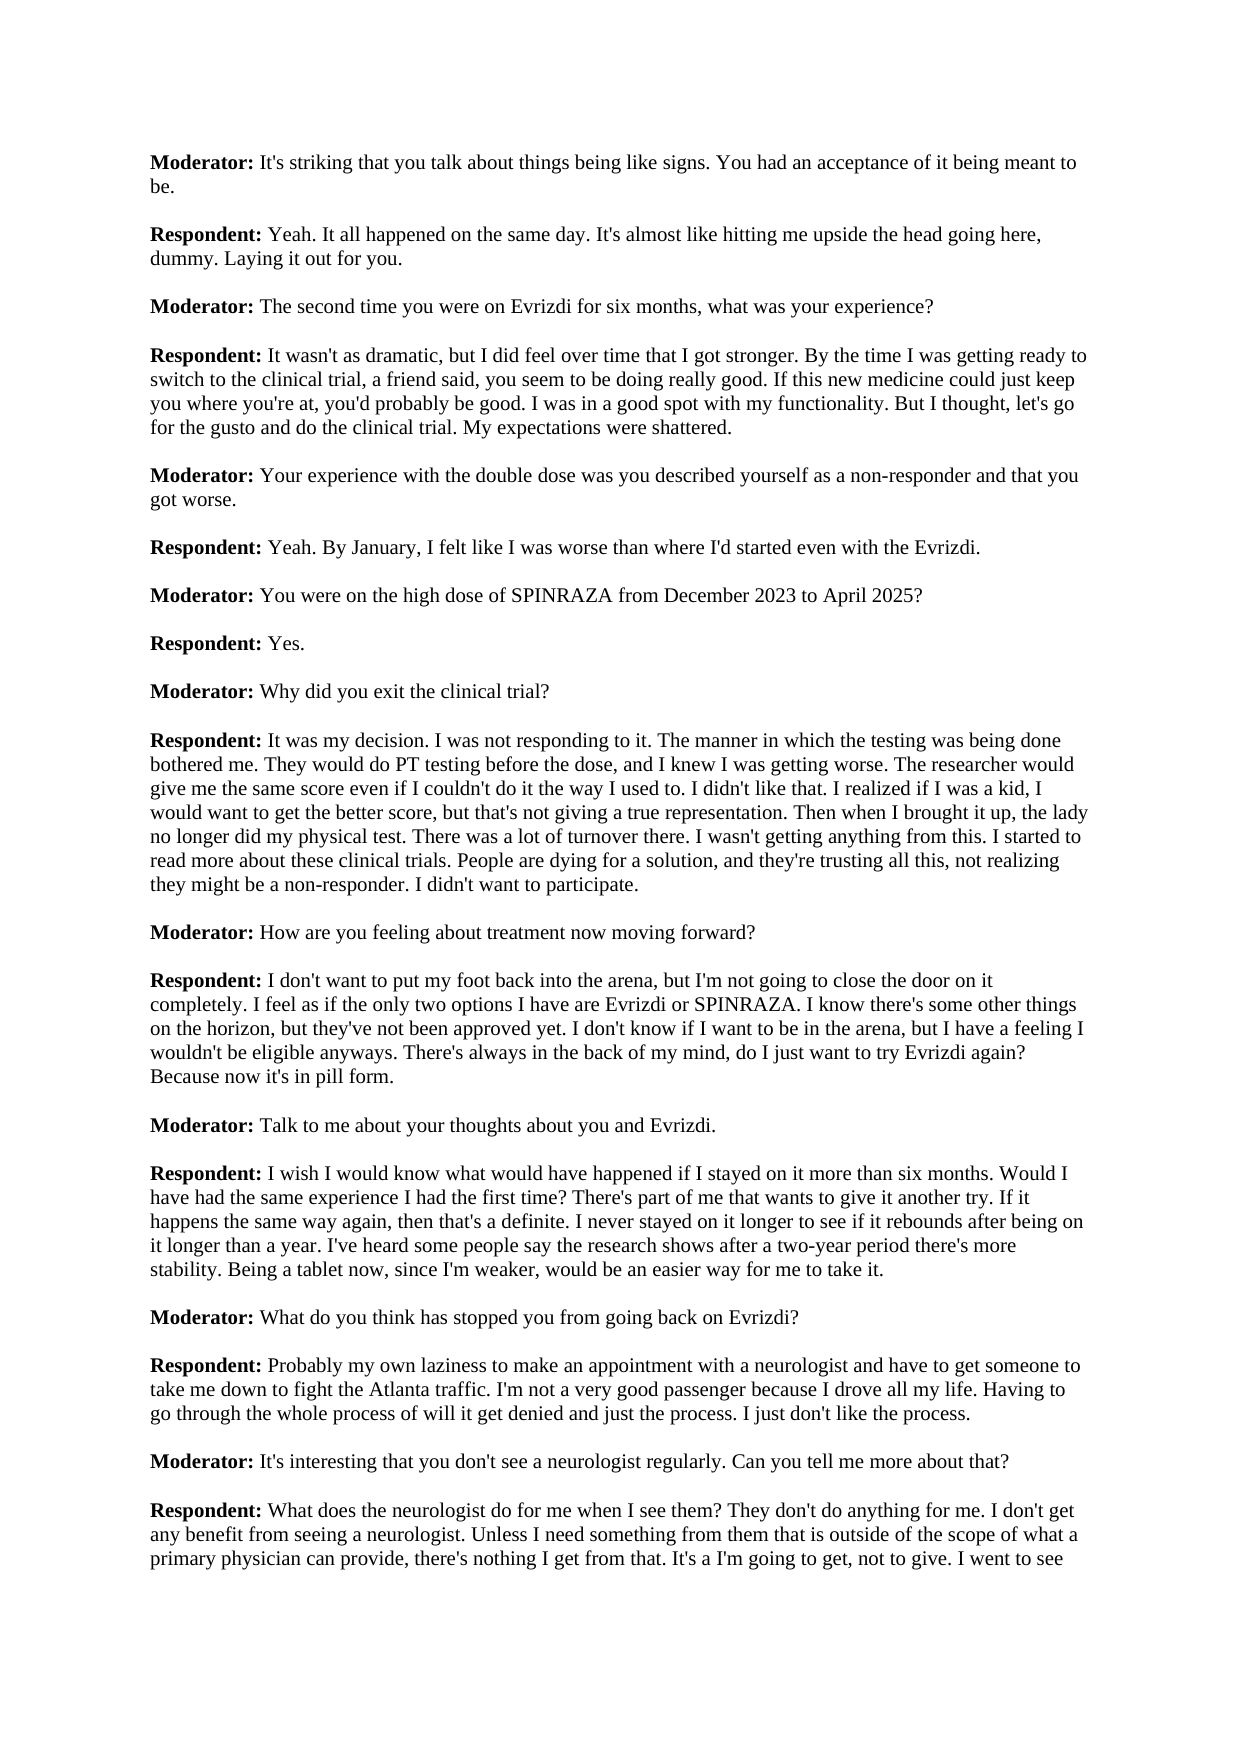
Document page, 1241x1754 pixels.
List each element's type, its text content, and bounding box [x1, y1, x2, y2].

text Moderator: It's interesting that you don't see a neurologist regularly. Can you tell me more about that? [150, 1449, 1090, 1473]
text Moderator: The second time you were on Evrizdi for six months, what was your experience? [150, 294, 1090, 318]
text Moderator: How are you feeling about treatment now moving forward? [150, 920, 1090, 944]
text Respondent: I don't want to put my foot back into the arena, but I'm not going to close the door on it completely. I feel as if the only two options I have are Evrizdi or SPINRAZA. I know there's some other things on the horizon, but they've not been approved yet. I don't know if I want to be in the arena, but I have a feeling I wouldn't be eligible anyways. There's always in the back of my mind, do I just want to try Evrizdi again? Because now it's in pill form. [150, 968, 1090, 1088]
text Respondent: Yes. [150, 631, 1090, 655]
text Moderator: Why did you exit the clinical trial? [150, 679, 1090, 703]
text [150, 1497, 1090, 1570]
text Respondent: Probably my own laziness to make an appointment with a neurologist and have to get someone to take me down to fight the Atlanta traffic. I'm not a very good passenger because I drove all my life. Having to go through the whole process of will it get denied and just the process. I just don't like the process. [150, 1353, 1090, 1425]
text Moderator: What do you think has stopped you from going back on Evrizdi? [150, 1305, 1090, 1329]
text Moderator: It's striking that you talk about things being like signs. You had an acceptance of it being meant to be. [150, 150, 1090, 198]
text Respondent: Yeah. By January, I felt like I was worse than where I'd started even with the Evrizdi. [150, 535, 1090, 559]
text Moderator: Talk to me about your thoughts about you and Evrizdi. [150, 1112, 1090, 1137]
text Respondent: It was my decision. I was not responding to it. The manner in which the testing was being done bothered me. They would do PT testing before the dose, and I knew I was getting worse. The researcher would give me the same score even if I couldn't do it the way I used to. I didn't like that. I realized if I was a kid, I would want to get the better score, but that's not giving a true representation. Then when I brought it up, the lady no longer did my physical test. There was a lot of turnover there. I wasn't getting anything from this. I started to read more about these clinical trials. People are dying for a solution, and they're trusting all this, not realizing they might be a non-responder. I didn't want to participate. [150, 727, 1090, 896]
text Moderator: You were on the high dose of SPINRAZA from December 2023 to April 2025? [150, 583, 1090, 607]
text Respondent: It wasn't as dramatic, but I did feel over time that I got stronger. By the time I was getting ready to switch to the clinical trial, a friend said, you seem to be doing really good. If this new medicine could just keep you where you're at, you'd probably be good. I was in a good spot with my functionality. But I thought, let's go for the gusto and do the clinical trial. My expectations were shattered. [150, 342, 1090, 439]
text Respondent: I wish I would know what would have happened if I stayed on it more than six months. Would I have had the same experience I had the first time? There's part of me that wants to give it another try. If it happens the same way again, then that's a definite. I never stayed on it longer to see if it rebounds after being on it longer than a year. I've heard some people say the research shows after a two-year period there's more stability. Being a tablet now, since I'm weaker, would be an easier way for me to take it. [150, 1161, 1090, 1281]
text Respondent: Yeah. It all happened on the same day. It's almost like hitting me upside the head going here, dummy. Laying it out for you. [150, 222, 1090, 270]
text Moderator: Your experience with the double dose was you described yourself as a non-responder and that you got worse. [150, 463, 1090, 511]
